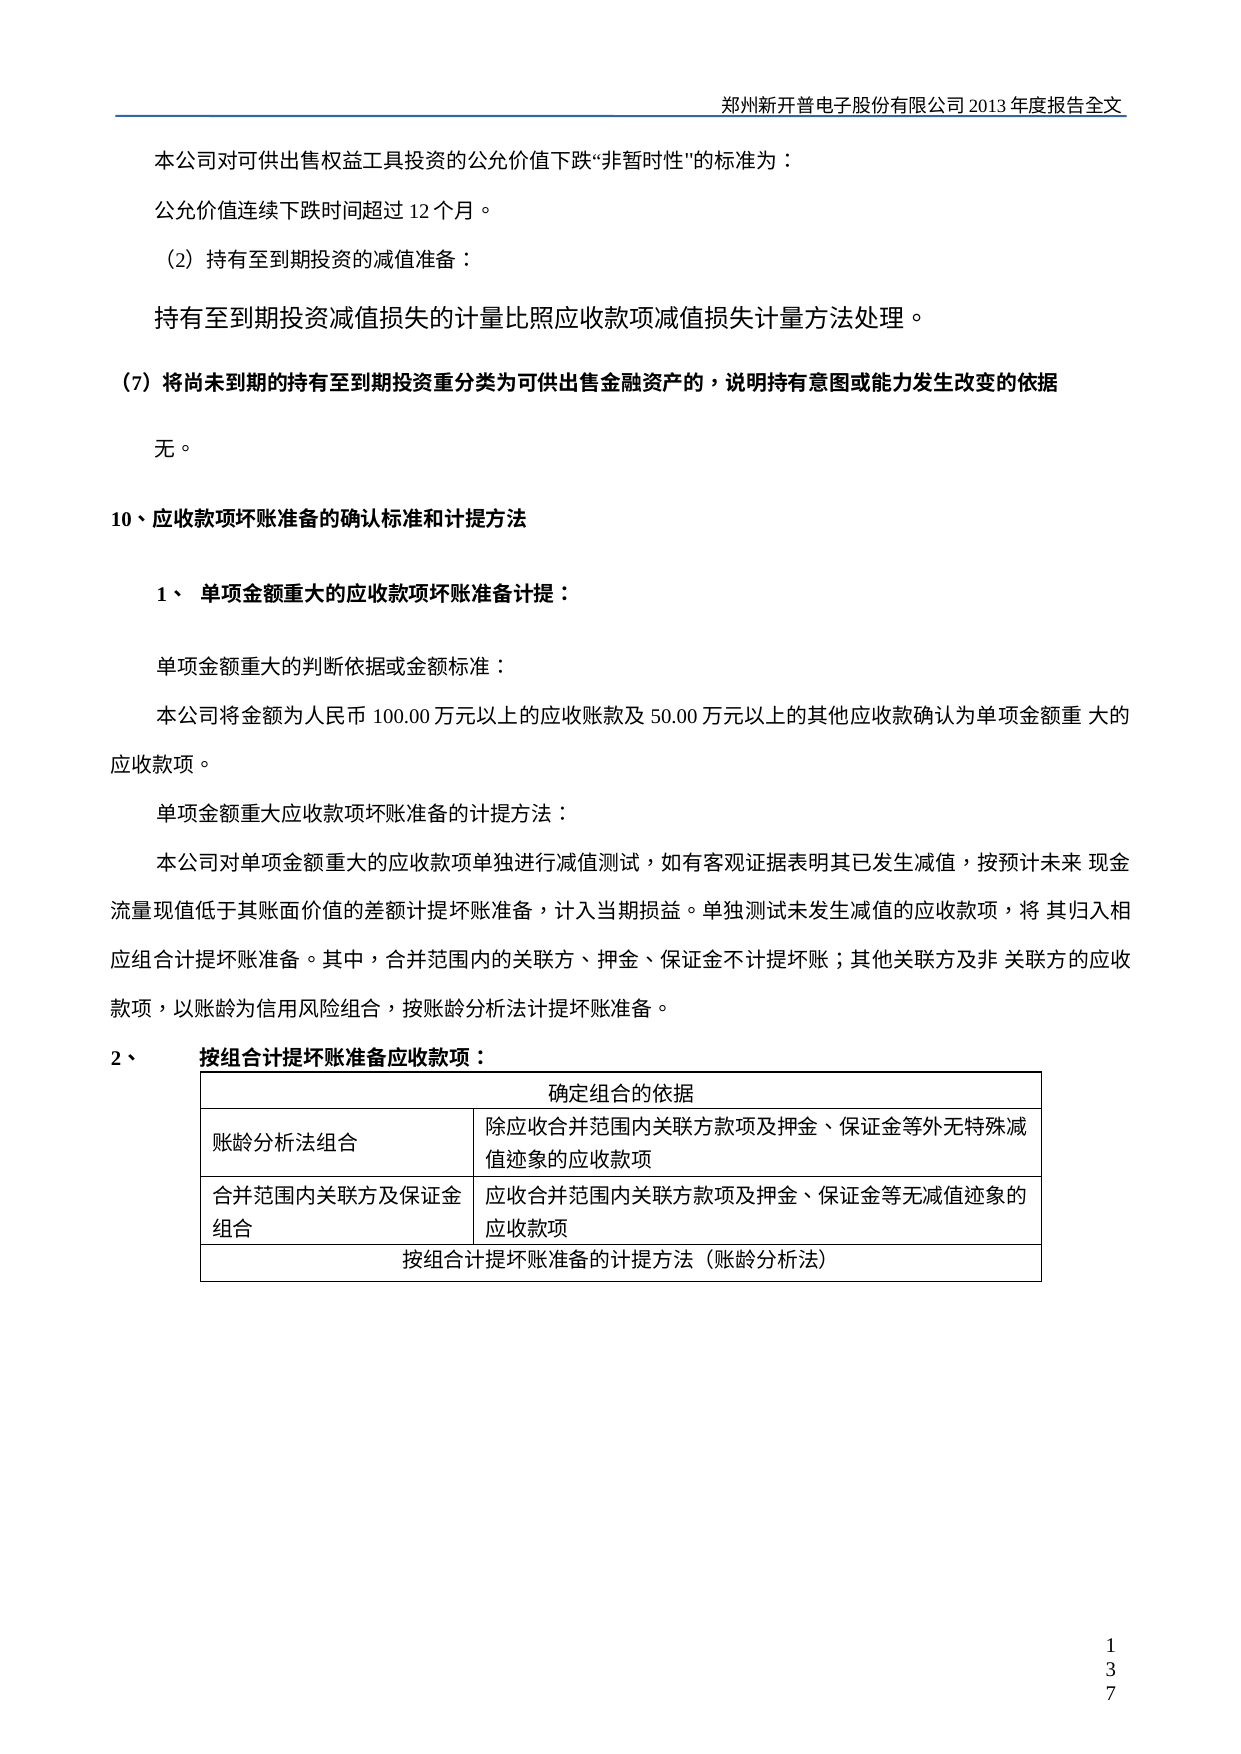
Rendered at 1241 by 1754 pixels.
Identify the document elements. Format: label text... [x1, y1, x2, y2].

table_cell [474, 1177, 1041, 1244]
text 10、应收款项坏账准备的确认标准和计提方法 [111, 504, 1131, 532]
text 无。 [111, 417, 1131, 466]
text 本公司对可供出售权益工具投资的公允价值下跌“非暂时性''的标准为： [111, 129, 1131, 179]
text 公允价值连续下跌时间超过12个月。 [111, 179, 1131, 228]
text 单项金额重大应收款项坏账准备的计提方法： [111, 782, 1131, 831]
text 2、 按组合计提坏账准备应收款项： [111, 1043, 1131, 1071]
text 单项金额重大的判断依据或金额标准： [111, 636, 1131, 684]
text （7）将尚未到期的持有至到期投资重分类为可供出售金融资产的，说明持有意图或能力发生改变的依据 [111, 351, 1131, 400]
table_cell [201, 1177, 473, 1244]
text 本公司将金额为人民币100.00万元以上的应收账款及50.00万元以上的其他应收款确认为单项金额重 大的应收款项。 [111, 684, 1131, 782]
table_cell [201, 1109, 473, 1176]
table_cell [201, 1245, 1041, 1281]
text 1、 单项金额重大的应收款项坏账准备计提： [111, 579, 1131, 607]
text 本公司对单项金额重大的应收款项单独进行减值测试，如有客观证据表明其已发生减值，按预计未来 现金流量现值低于其账面价值的差额计提坏账准备，计入当期损益。单独测试未发生减值的应收款项，将 其归入相应组合计提坏账准备。其中，合并范围内的关联方、押金、保证金不计提坏账；其他关联方及非 关联方的应收款项，以账龄为信用风险组合，按账龄分析法计提坏账准备。 [111, 831, 1131, 1026]
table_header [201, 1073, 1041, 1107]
text （2）持有至到期投资的减值准备： [111, 228, 1131, 277]
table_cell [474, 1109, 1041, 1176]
text 持有至到期投资减值损失的计量比照应收款项减值损失计量方法处理。 [111, 300, 1131, 334]
